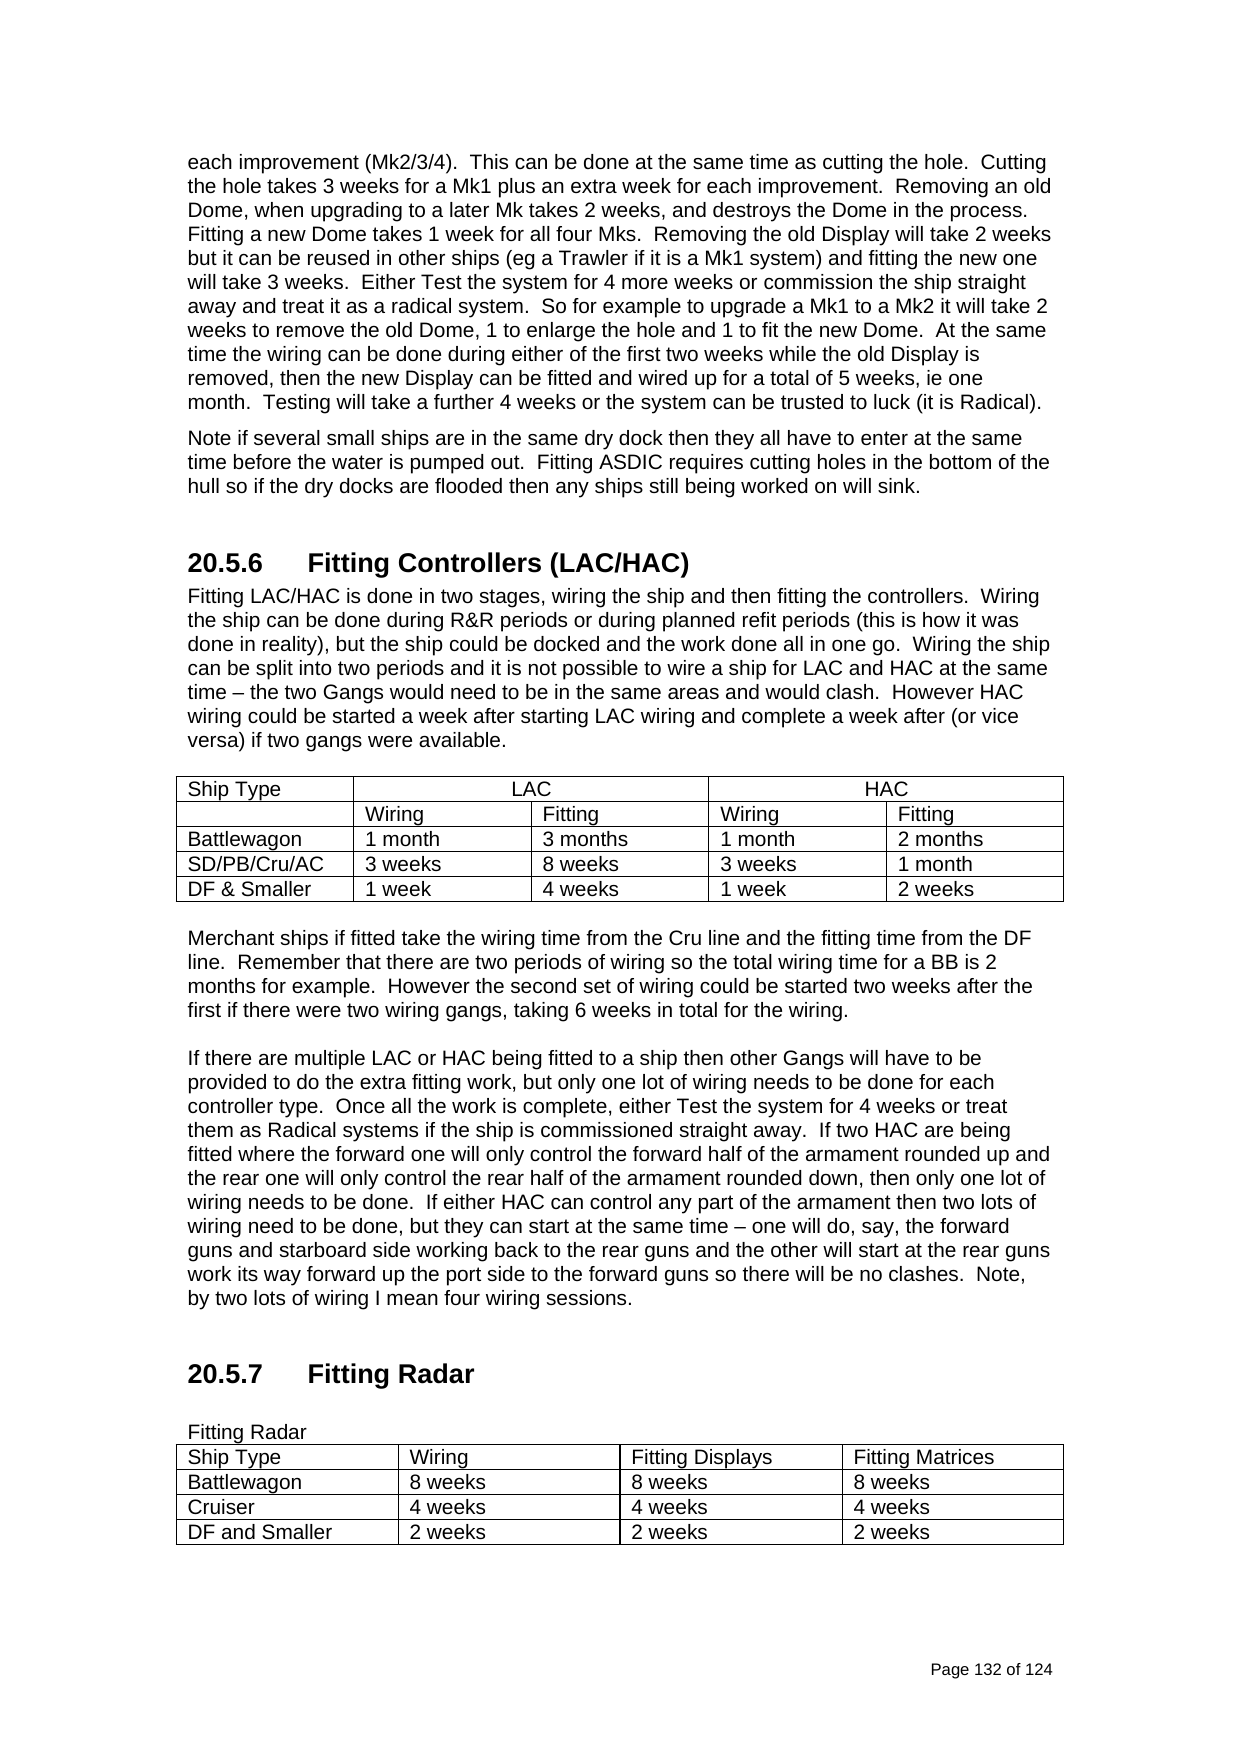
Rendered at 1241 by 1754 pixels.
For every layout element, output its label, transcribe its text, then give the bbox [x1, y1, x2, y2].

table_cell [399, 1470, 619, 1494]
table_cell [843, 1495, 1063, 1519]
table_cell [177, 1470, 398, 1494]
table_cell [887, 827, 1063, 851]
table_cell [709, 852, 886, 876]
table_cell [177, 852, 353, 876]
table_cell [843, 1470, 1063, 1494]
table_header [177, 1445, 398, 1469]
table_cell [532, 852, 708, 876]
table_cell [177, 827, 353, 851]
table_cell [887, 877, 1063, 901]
subtitle Fitting Radar [187, 1358, 1053, 1389]
text Fitting LAC/HAC is done in two stages, wiring the ship and then fitting the controllers. Wiring the ship can be done during R&R periods or during planned refit periods (this is how it was done in reality), but the ship could be docked and the work done all in one go. Wiring the ship can be split into two periods and it is not possible to wire a ship for LAC and HAC at the same time – the two Gangs would need to be in the same areas and would clash. However HAC wiring could be started a week after starting LAC wiring and complete a week after (or vice versa) if two gangs were available. [187, 584, 1053, 752]
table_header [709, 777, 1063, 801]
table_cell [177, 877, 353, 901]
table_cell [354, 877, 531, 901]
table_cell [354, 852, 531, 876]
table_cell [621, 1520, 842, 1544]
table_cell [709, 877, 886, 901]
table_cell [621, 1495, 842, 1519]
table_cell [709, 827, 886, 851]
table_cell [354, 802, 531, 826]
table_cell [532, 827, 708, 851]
text Note if several small ships are in the same dry dock then they all have to enter at the same time before the water is pumped out. Fitting ASDIC requires cutting holes in the bottom of the hull so if the dry docks are flooded then any ships still being worked on will sink. [187, 426, 1053, 498]
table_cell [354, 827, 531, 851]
text Merchant ships if fitted take the wiring time from the Cru line and the fitting time from the DF line. Remember that there are two periods of wiring so the total wiring time for a BB is 2 months for example. However the second set of wiring could be started two weeks after the first if there were two wiring gangs, taking 6 weeks in total for the wiring. [187, 926, 1053, 1022]
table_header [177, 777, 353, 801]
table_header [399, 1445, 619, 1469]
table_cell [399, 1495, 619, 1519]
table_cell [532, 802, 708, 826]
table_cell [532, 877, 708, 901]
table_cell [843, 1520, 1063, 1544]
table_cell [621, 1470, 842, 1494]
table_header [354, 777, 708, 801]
text Fitting Radar [187, 1420, 1053, 1444]
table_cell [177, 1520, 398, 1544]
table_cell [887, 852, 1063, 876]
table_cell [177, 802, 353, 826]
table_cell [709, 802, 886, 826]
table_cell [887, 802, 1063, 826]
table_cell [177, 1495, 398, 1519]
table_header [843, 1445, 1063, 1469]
subtitle Fitting Controllers (LAC/HAC) [187, 547, 1053, 578]
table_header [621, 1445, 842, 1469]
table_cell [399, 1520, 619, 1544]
